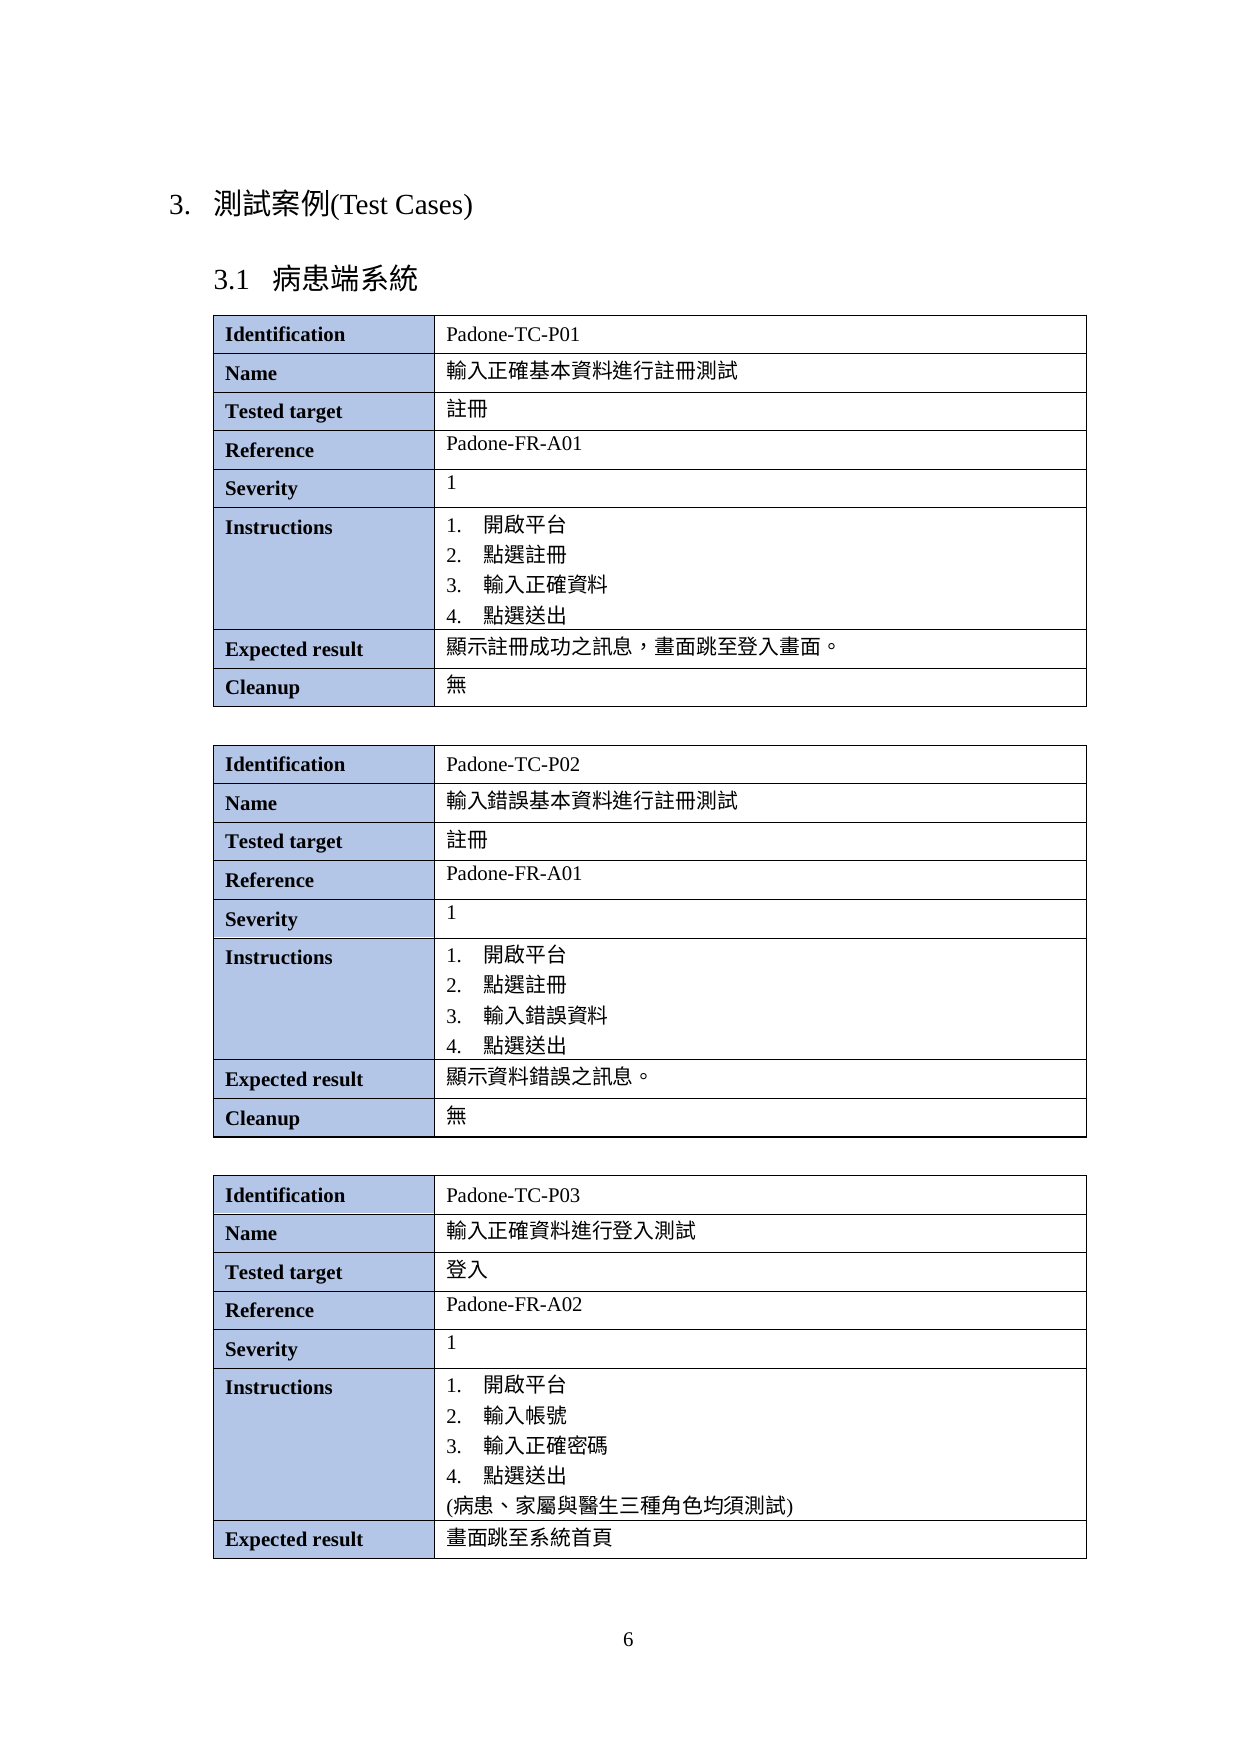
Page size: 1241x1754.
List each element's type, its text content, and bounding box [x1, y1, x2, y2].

table_cell Name [214, 354, 434, 392]
table_header Identification [214, 746, 434, 783]
table_cell 輸入錯誤基本資料進行註冊測試 [435, 784, 1086, 822]
table_cell Expected result [214, 1521, 434, 1558]
table_cell 1 [435, 900, 1086, 937]
table_cell Padone-FR-A02 [435, 1292, 1086, 1329]
table_cell Severity [214, 1330, 434, 1368]
table_cell 開啟平台 點選註冊 輸入正確資料 點選送出 [435, 508, 1086, 629]
table_cell 輸入正確資料進行登入測試 [435, 1215, 1086, 1252]
list 測試案例(Test Cases) [169, 164, 1087, 239]
table_cell 輸入正確基本資料進行註冊測試 [435, 354, 1086, 392]
table_cell Cleanup [214, 669, 434, 706]
table_header Padone-TC-P02 [435, 746, 1086, 783]
table_cell Expected result [214, 1060, 434, 1098]
table_cell Instructions [214, 939, 434, 1059]
table_cell Instructions [214, 508, 434, 629]
table_cell Reference [214, 861, 434, 899]
table_cell Expected result [214, 630, 434, 668]
table_cell Severity [214, 470, 434, 507]
table_cell Severity [214, 900, 434, 937]
table_cell Name [214, 784, 434, 822]
table_cell 註冊 [435, 393, 1086, 430]
table_cell 無 [435, 669, 1086, 706]
list 病患端系統 [213, 239, 1087, 314]
table_cell 登入 [435, 1253, 1086, 1291]
table_cell Cleanup [214, 1099, 434, 1136]
table_cell 畫面跳至系統首頁 [435, 1521, 1086, 1558]
table_cell Tested target [214, 1253, 434, 1291]
table_header Padone-TC-P03 [435, 1176, 1086, 1213]
table_header Identification [214, 316, 434, 353]
table_cell Padone-FR-A01 [435, 431, 1086, 469]
table_cell Name [214, 1215, 434, 1252]
table_header Identification [214, 1176, 434, 1213]
table_cell 開啟平台 點選註冊 輸入錯誤資料 點選送出 [435, 939, 1086, 1059]
table_cell 開啟平台 輸入帳號 輸入正確密碼 點選送出 (病患、家屬與醫生三種角色均須測試) [435, 1369, 1086, 1520]
table_cell 顯示資料錯誤之訊息。 [435, 1060, 1086, 1098]
table_cell 顯示註冊成功之訊息，畫面跳至登入畫面。 [435, 630, 1086, 668]
table_cell 無 [435, 1099, 1086, 1136]
table_cell Reference [214, 1292, 434, 1329]
table_cell Padone-FR-A01 [435, 861, 1086, 899]
table_cell Reference [214, 431, 434, 469]
table_cell 1 [435, 470, 1086, 507]
table_cell 註冊 [435, 823, 1086, 860]
table_cell Tested target [214, 393, 434, 430]
table_cell 1 [435, 1330, 1086, 1368]
table_cell Instructions [214, 1369, 434, 1520]
table_header Padone-TC-P01 [435, 316, 1086, 353]
table_cell Tested target [214, 823, 434, 860]
